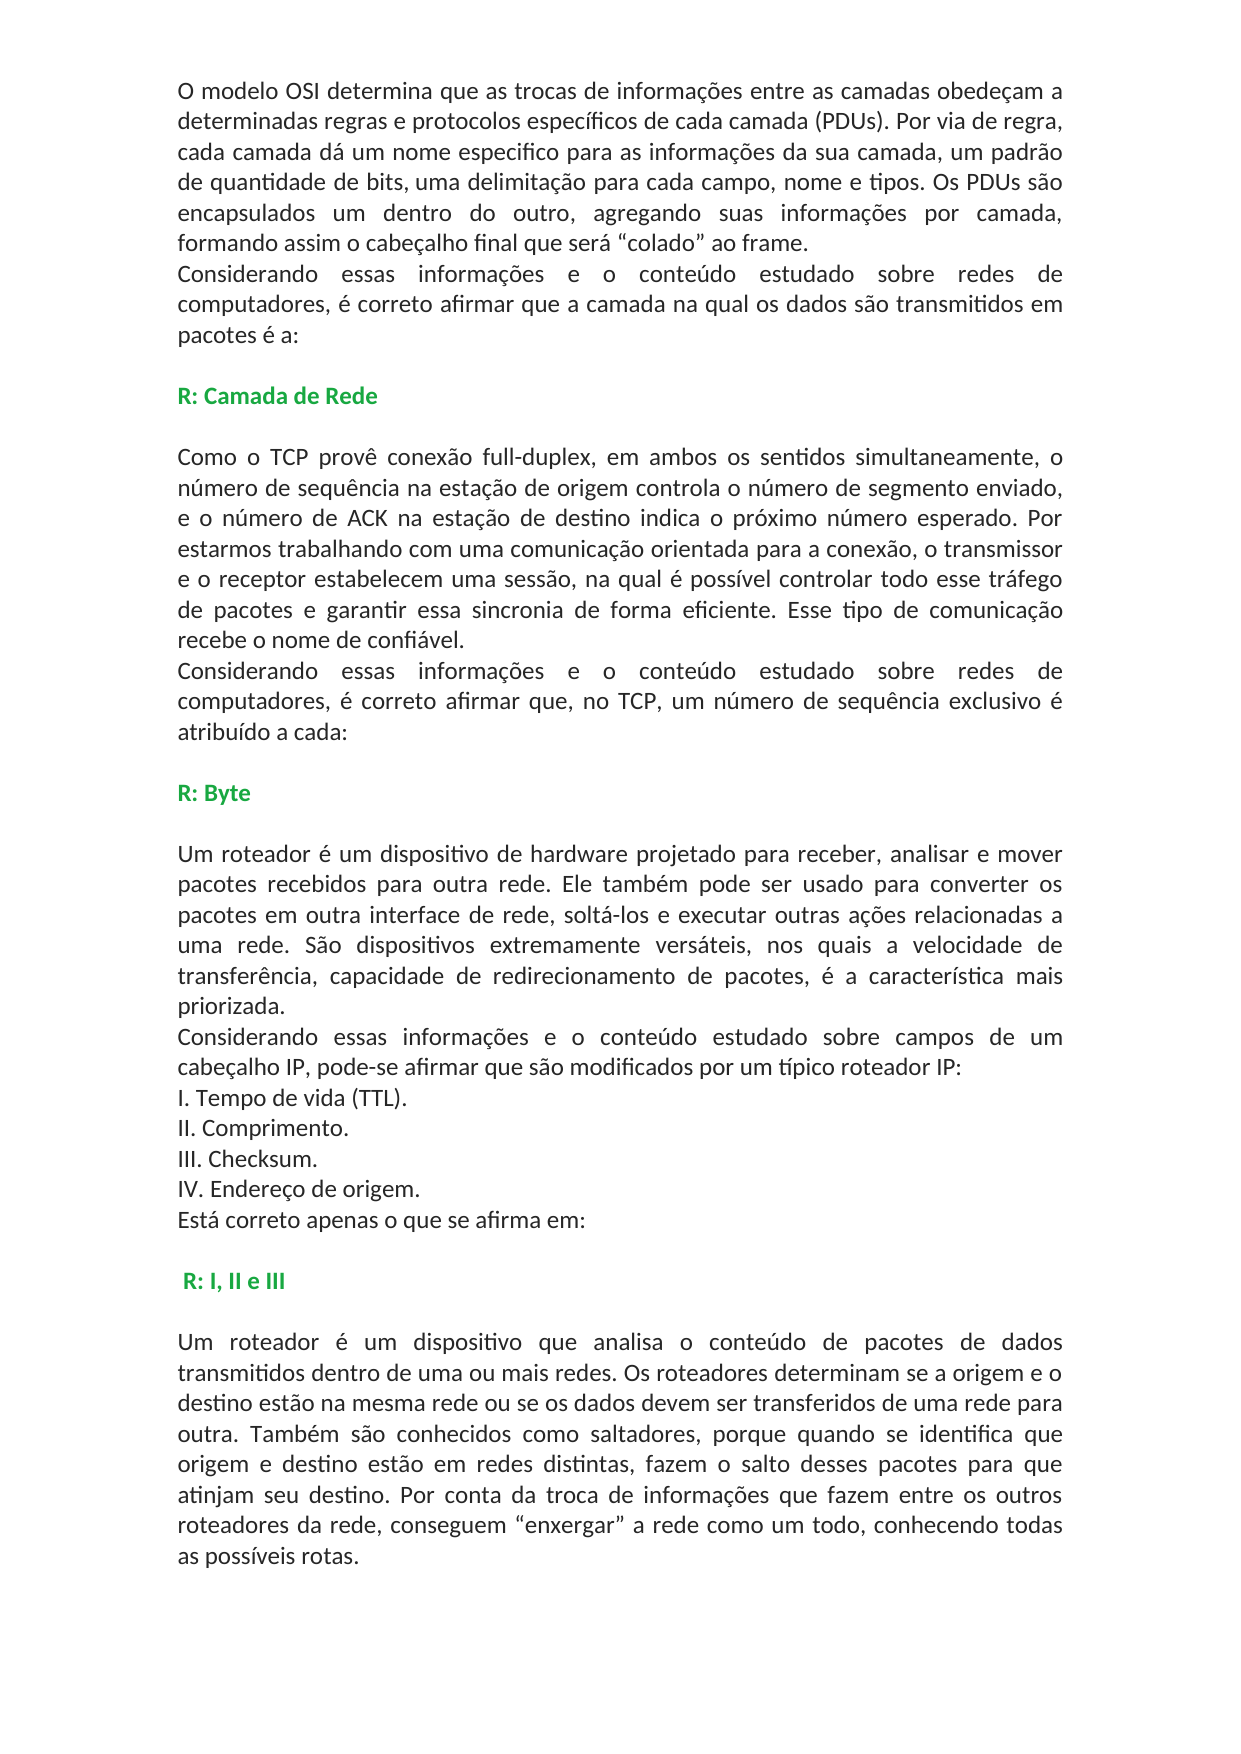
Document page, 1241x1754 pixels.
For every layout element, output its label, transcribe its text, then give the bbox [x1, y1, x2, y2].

text Está correto apenas o que se afirma em: [177, 1204, 1063, 1235]
text Um roteador é um dispositivo que analisa o conteúdo de pacotes de dados transmitidos dentro de uma ou mais redes. Os roteadores determinam se a origem e o destino estão na mesma rede ou se os dados devem ser transferidos de uma rede para outra. Também são conhecidos como saltadores, porque quando se identifica que origem e destino estão em redes distintas, fazem o salto desses pacotes para que atinjam seu destino. Por conta da troca de informações que fazem entre os outros roteadores da rede, conseguem “enxergar” a rede como um todo, conhecendo todas as possíveis rotas. [177, 1326, 1063, 1570]
text R: Byte [177, 777, 1063, 807]
text Considerando essas informações e o conteúdo estudado sobre campos de um cabeçalho IP, pode-se afirmar que são modificados por um típico roteador IP: [177, 1021, 1063, 1082]
text Um roteador é um dispositivo de hardware projetado para receber, analisar e mover pacotes recebidos para outra rede. Ele também pode ser usado para converter os pacotes em outra interface de rede, soltá-los e executar outras ações relacionadas a uma rede. São dispositivos extremamente versáteis, nos quais a velocidade de transferência, capacidade de redirecionamento de pacotes, é a característica mais priorizada. [177, 838, 1063, 1021]
text I. Tempo de vida (TTL). [177, 1082, 1063, 1113]
text Considerando essas informações e o conteúdo estudado sobre redes de computadores, é correto afirmar que a camada na qual os dados são transmitidos em pacotes é a: [177, 258, 1063, 349]
text IV. Endereço de origem. [177, 1174, 1063, 1204]
text III. Checksum. [177, 1143, 1063, 1174]
text II. Comprimento. [177, 1113, 1063, 1143]
text R: I, II e III [177, 1265, 1063, 1296]
text Considerando essas informações e o conteúdo estudado sobre redes de computadores, é correto afirmar que, no TCP, um número de sequência exclusivo é atribuído a cada: [177, 655, 1063, 746]
text R: Camada de Rede [177, 380, 1063, 411]
text Como o TCP provê conexão full-duplex, em ambos os sentidos simultaneamente, o número de sequência na estação de origem controla o número de segmento enviado, e o número de ACK na estação de destino indica o próximo número esperado. Por estarmos trabalhando com uma comunicação orientada para a conexão, o transmissor e o receptor estabelecem uma sessão, na qual é possível controlar todo esse tráfego de pacotes e garantir essa sincronia de forma eficiente. Esse tipo de comunicação recebe o nome de confiável. [177, 441, 1063, 655]
text O modelo OSI determina que as trocas de informações entre as camadas obedeçam a determinadas regras e protocolos específicos de cada camada (PDUs). Por via de regra, cada camada dá um nome especifico para as informações da sua camada, um padrão de quantidade de bits, uma delimitação para cada campo, nome e tipos. Os PDUs são encapsulados um dentro do outro, agregando suas informações por camada, formando assim o cabeçalho final que será “colado” ao frame. [177, 75, 1063, 258]
